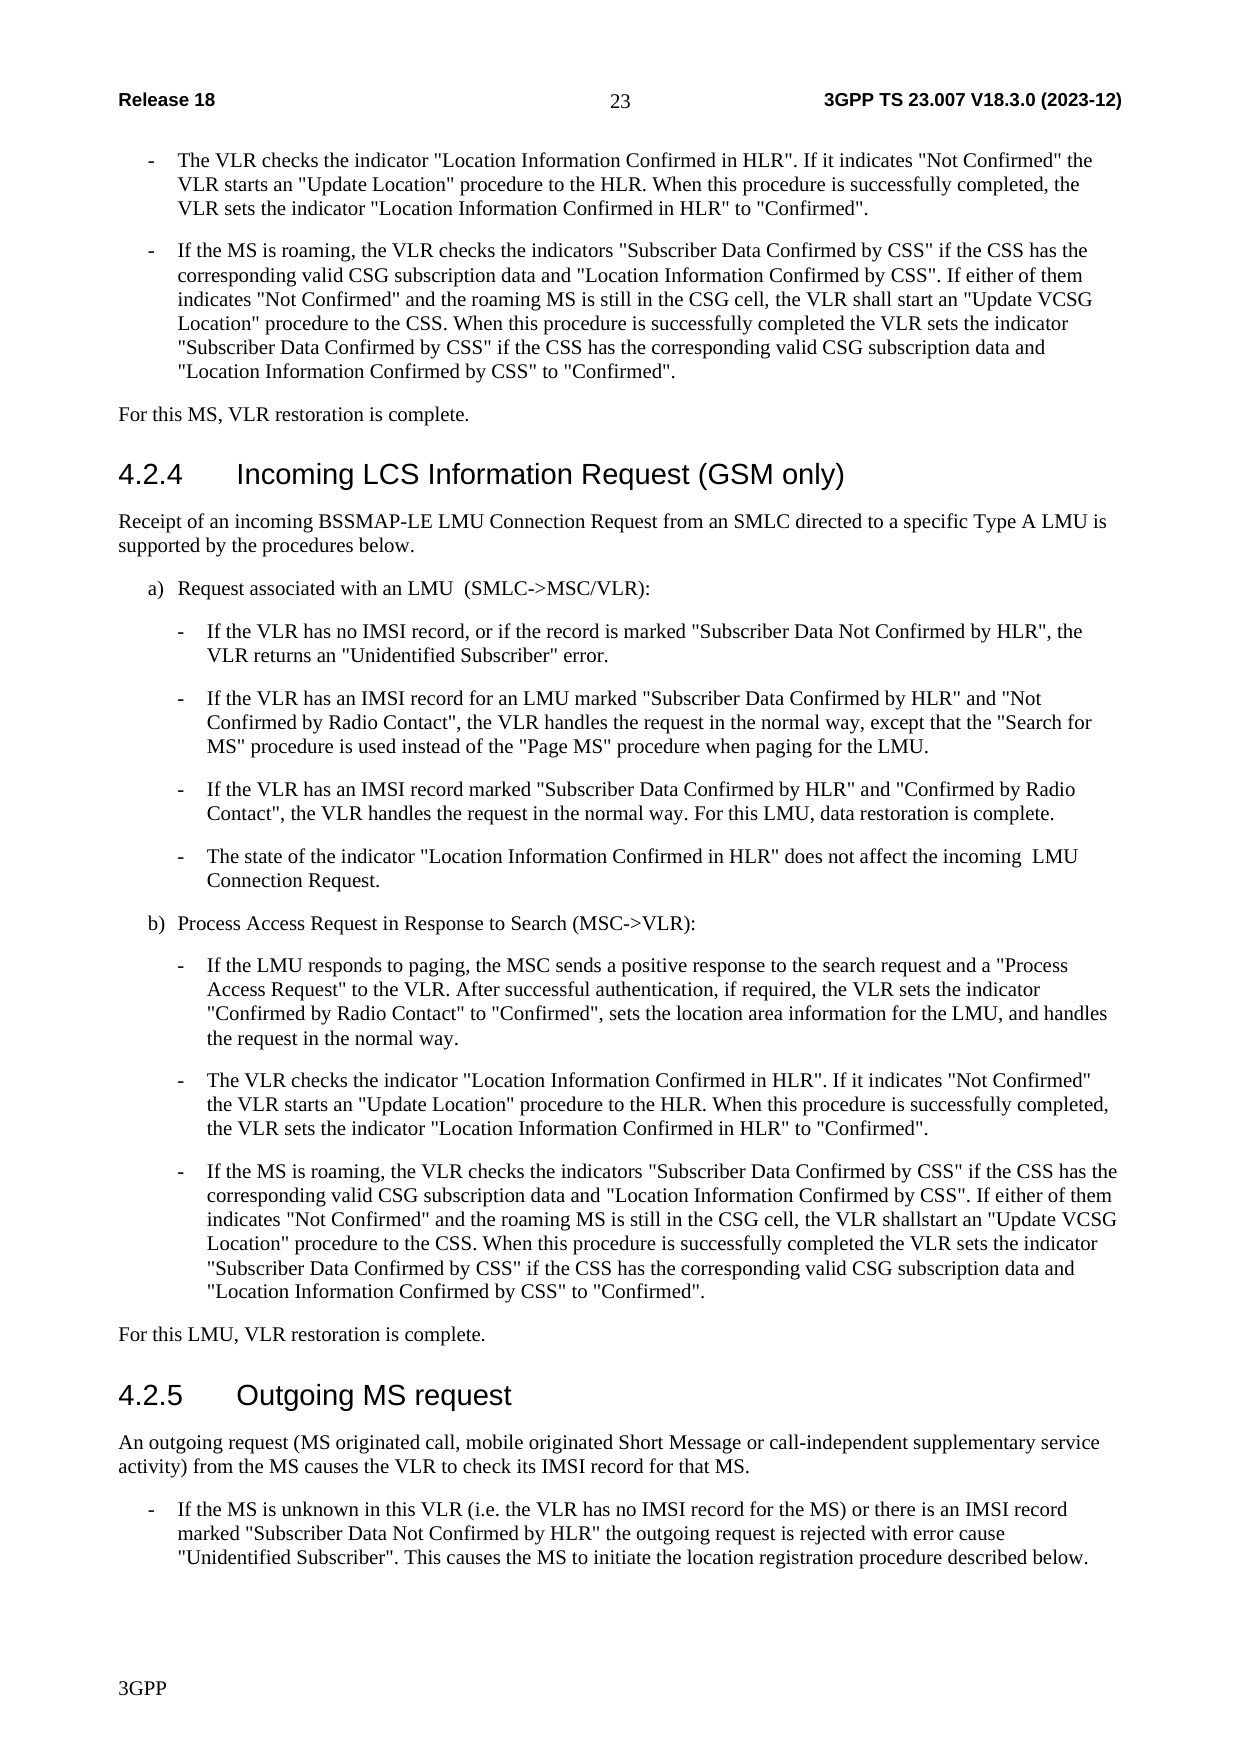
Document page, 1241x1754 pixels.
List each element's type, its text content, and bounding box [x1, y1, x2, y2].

text - If the VLR has no IMSI record, or if the record is marked "Subscriber Data Not Confirmed by HLR", the VLR returns an "Unidentified Subscriber" error. [177, 619, 1122, 667]
text For this MS, VLR restoration is complete. [118, 402, 1122, 426]
text - The VLR checks the indicator "Location Information Confirmed in HLR". If it indicates "Not Confirmed" the VLR starts an "Update Location" procedure to the HLR. When this procedure is successfully completed, the VLR sets the indicator "Location Information Confirmed in HLR" to "Confirmed". [148, 147, 1122, 220]
text - The state of the indicator "Location Information Confirmed in HLR" does not affect the incoming LMU Connection Request. [177, 843, 1122, 892]
text An outgoing request (MS originated call, mobile originated Short Message or call-independent supplementary service activity) from the MS causes the VLR to check its IMSI record for that MS. [118, 1430, 1122, 1478]
text - If the VLR has an IMSI record for an LMU marked "Subscriber Data Confirmed by HLR" and "Not Confirmed by Radio Contact", the VLR handles the request in the normal way, except that the "Search for MS" procedure is used instead of the "Page MS" procedure when paging for the LMU. [177, 686, 1122, 758]
text - The VLR checks the indicator "Location Information Confirmed in HLR". If it indicates "Not Confirmed" the VLR starts an "Update Location" procedure to the HLR. When this procedure is successfully completed, the VLR sets the indicator "Location Information Confirmed in HLR" to "Confirmed". [177, 1068, 1122, 1140]
text - If the VLR has an IMSI record marked "Subscriber Data Confirmed by HLR" and "Confirmed by Radio Contact", the VLR handles the request in the normal way. For this LMU, data restoration is complete. [177, 777, 1122, 825]
text - If the LMU responds to paging, the MSC sends a positive response to the search request and a "Process Access Request" to the VLR. After successful authentication, if required, the VLR sets the indicator "Confirmed by Radio Contact" to "Confirmed", sets the location area information for the LMU, and handles the request in the normal way. [177, 953, 1122, 1049]
text - If the MS is unknown in this VLR (i.e. the VLR has no IMSI record for the MS) or there is an IMSI record marked "Subscriber Data Not Confirmed by HLR" the outgoing request is rejected with error cause "Unidentified Subscriber". This causes the MS to initiate the location registration procedure described below. [148, 1497, 1122, 1569]
subtitle 4.2.4 Incoming LCS Information Request (GSM only) [118, 457, 1122, 490]
text For this LMU, VLR restoration is complete. [118, 1322, 1122, 1346]
text a) Request associated with an LMU (SMLC->MSC/VLR): [148, 576, 1122, 600]
text b) Process Access Request in Response to Search (MSC->VLR): [148, 910, 1122, 934]
subtitle 4.2.5 Outgoing MS request [118, 1378, 1122, 1411]
text Receipt of an incoming BSSMAP-LE LMU Connection Request from an SMLC directed to a specific Type A LMU is supported by the procedures below. [118, 509, 1122, 557]
